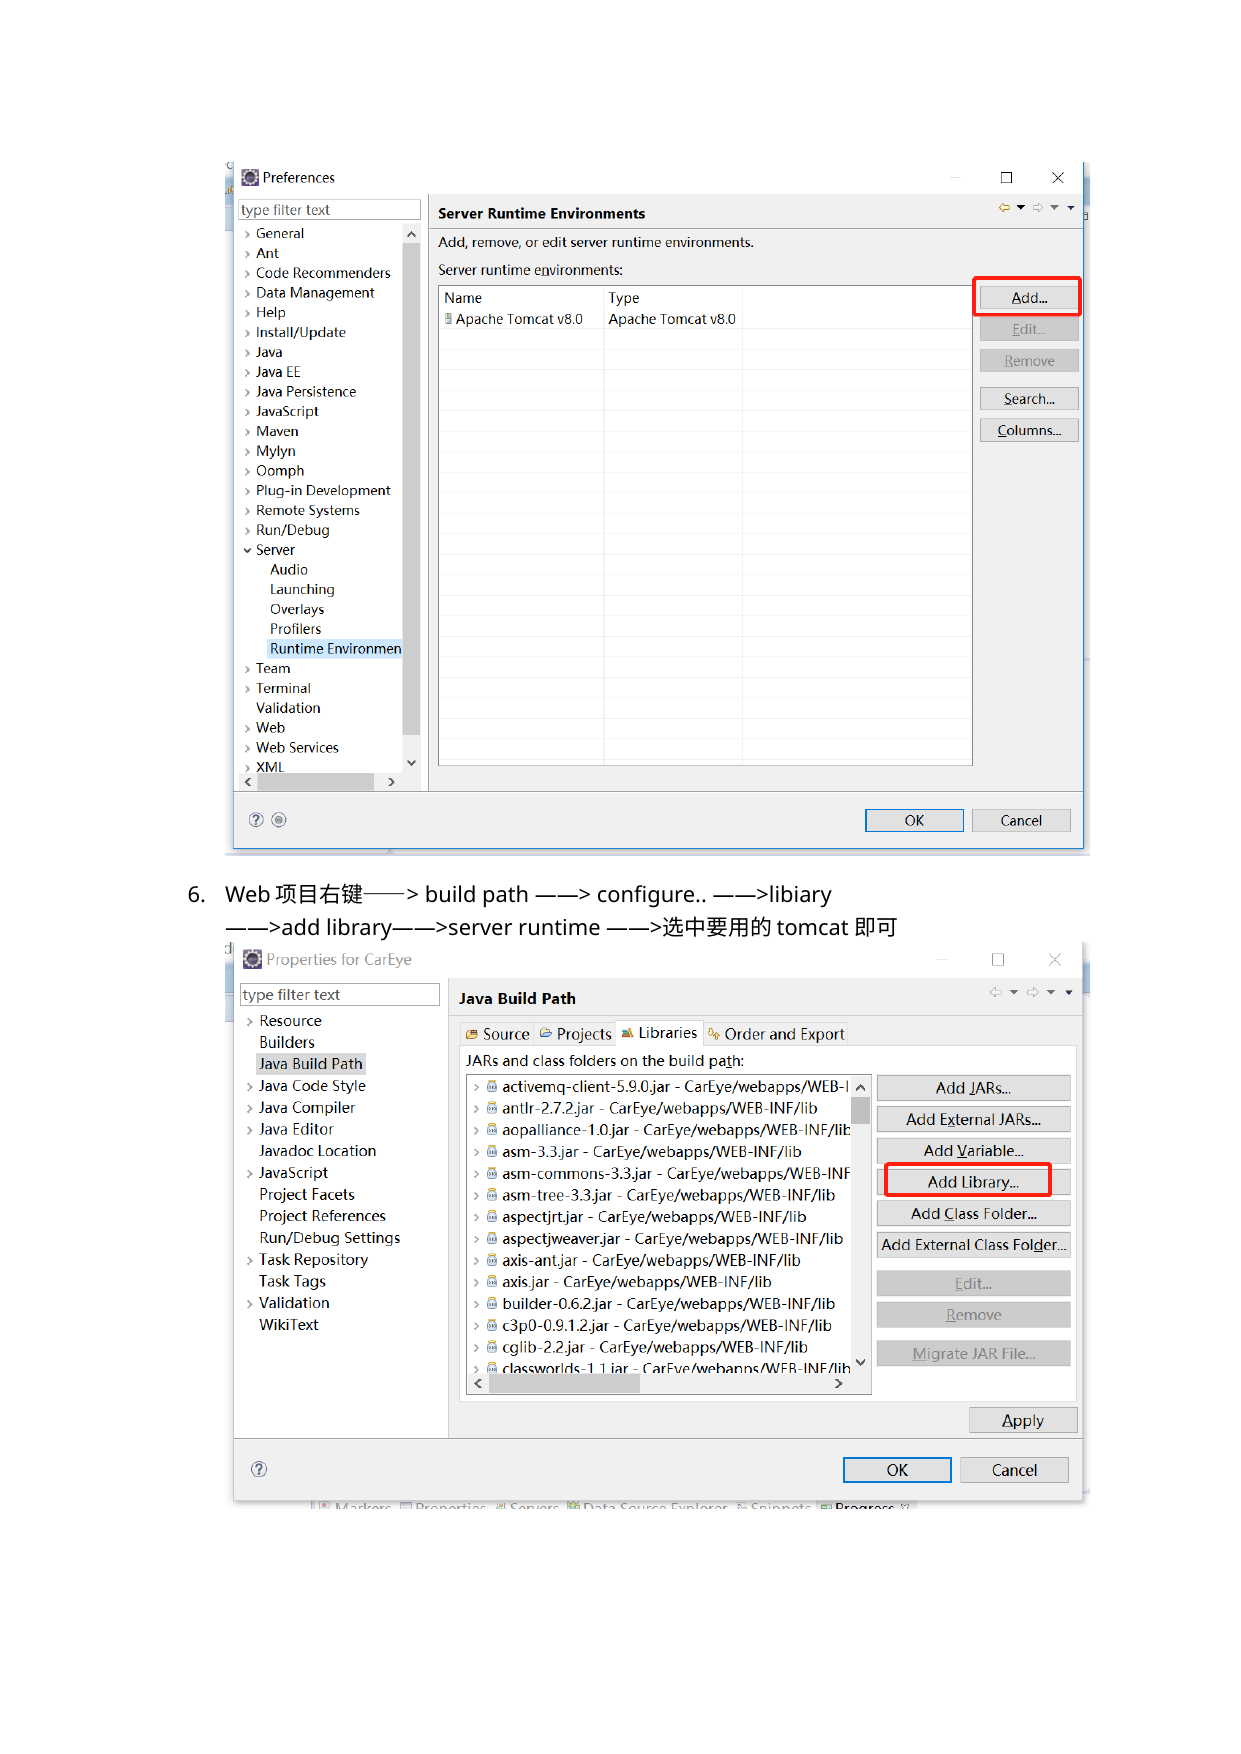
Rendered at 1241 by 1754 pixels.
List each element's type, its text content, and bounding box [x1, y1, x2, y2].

picture [225, 942, 1091, 1509]
list Web项目右键——> build path ——> configure.. ——>libiary [187, 877, 1053, 909]
picture [225, 162, 1091, 856]
list ——>add library——>server runtime ——>选中要用的tomcat 即可 [225, 909, 1053, 942]
